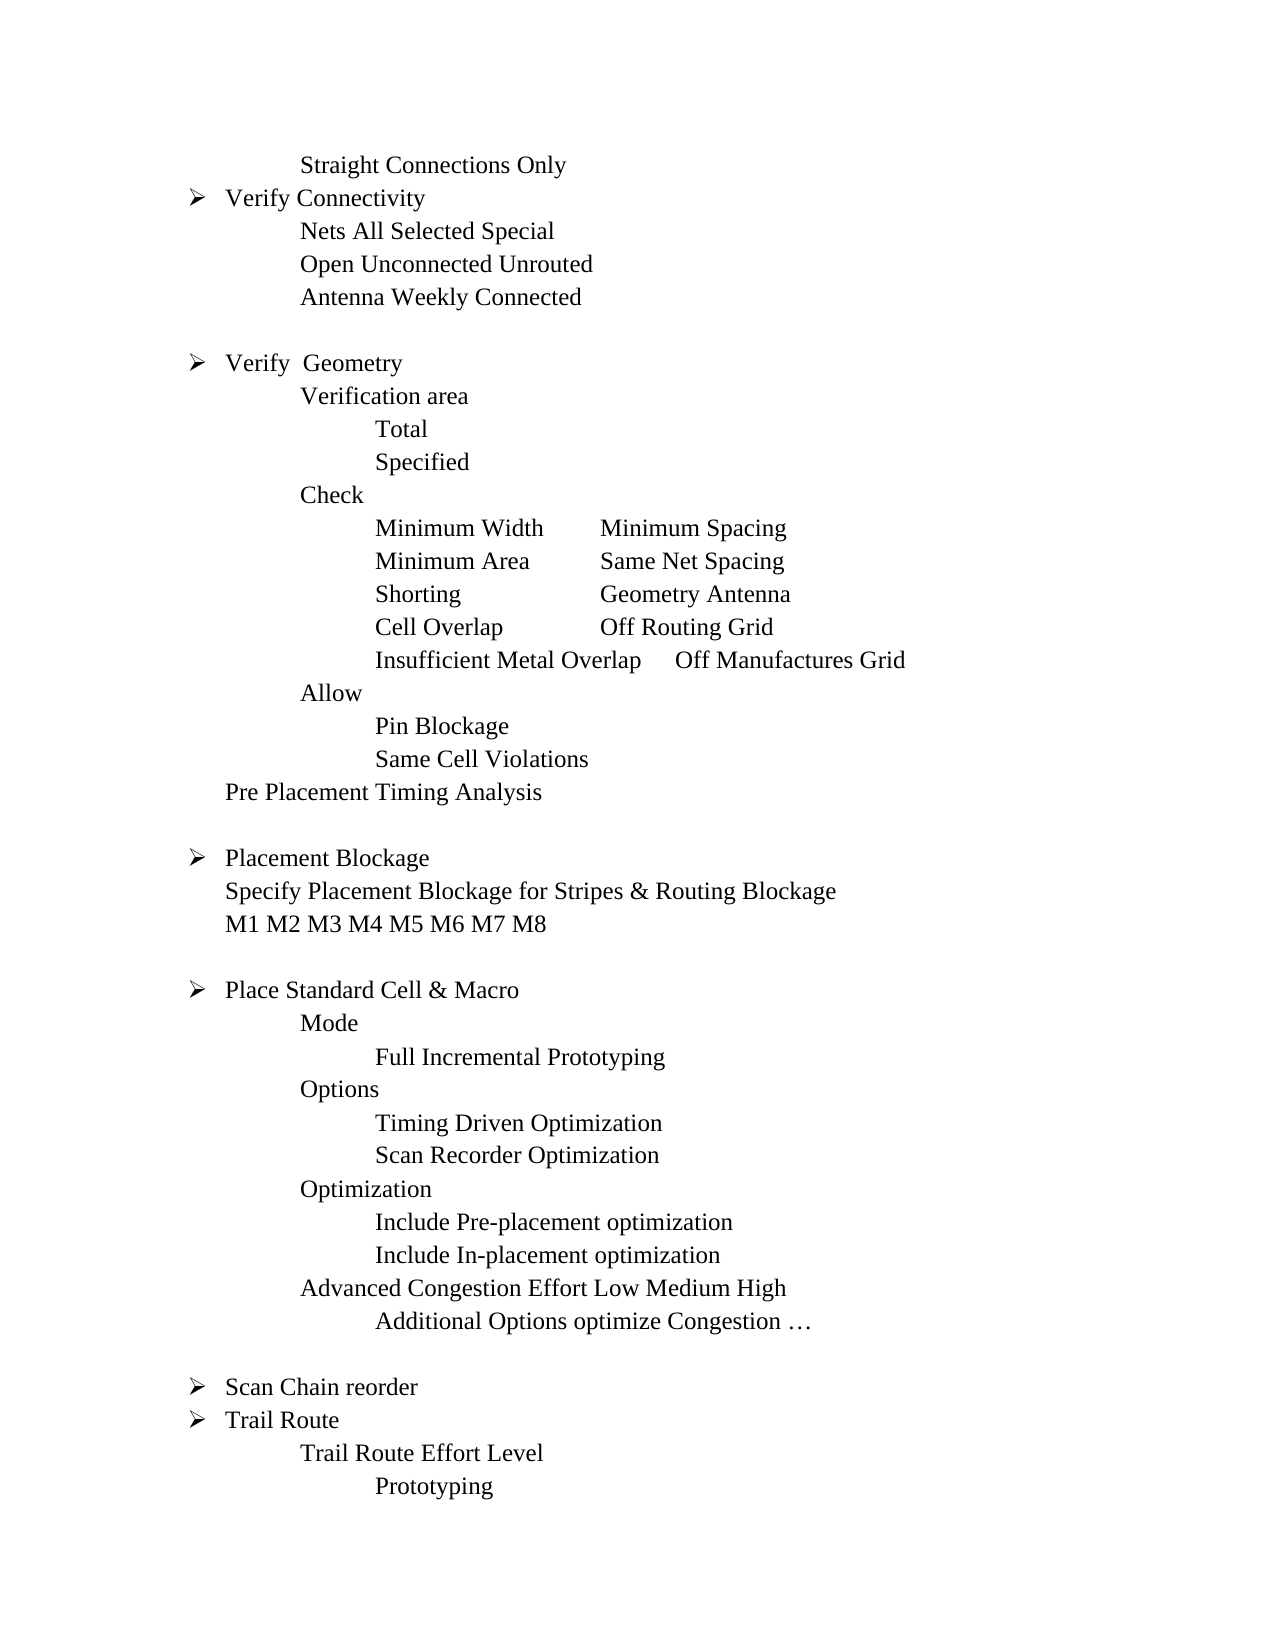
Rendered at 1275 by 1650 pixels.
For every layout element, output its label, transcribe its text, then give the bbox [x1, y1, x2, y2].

list Scan Chain reorder [187, 1372, 1125, 1401]
list Placement Blockage [187, 843, 1125, 872]
list Specified [300, 447, 1125, 476]
text Optimization [300, 1174, 1125, 1202]
list Trail Route Effort Level [300, 1438, 1125, 1467]
list Verification area [300, 381, 1125, 410]
list Verify Geometry [187, 348, 1125, 377]
list Pin Blockage [300, 711, 1125, 740]
list Minimum Area Same Net Spacing [300, 546, 1125, 575]
list Check [300, 480, 1125, 509]
list Insufficient Metal Overlap Off Manufactures Grid [300, 645, 1125, 674]
list Antenna Weekly Connected [300, 282, 1125, 311]
text Mode [300, 1008, 1125, 1037]
text Timing Driven Optimization [300, 1108, 1125, 1136]
list Place Standard Cell & Macro [187, 976, 1125, 1004]
list Minimum Width Minimum Spacing [300, 513, 1125, 542]
text Scan Recorder Optimization [300, 1141, 1125, 1169]
list Shorting Geometry Antenna [300, 579, 1125, 608]
list Straight Connections Only [300, 150, 1125, 179]
text Pre Placement Timing Analysis [150, 777, 1125, 806]
list Prototyping [300, 1471, 1125, 1499]
list Same Cell Violations [300, 744, 1125, 773]
list Trail Route [187, 1405, 1125, 1433]
list Open Unconnected Unrouted [300, 249, 1125, 278]
list M1 M2 M3 M4 M5 M6 M7 M8 [225, 909, 1125, 938]
list Total [300, 414, 1125, 443]
text Additional Options optimize Congestion … [300, 1306, 1125, 1334]
list Specify Placement Blockage for Stripes & Routing Blockage [225, 876, 1125, 905]
text Full Incremental Prototyping [300, 1042, 1125, 1070]
text Include Pre-placement optimization [300, 1207, 1125, 1235]
text Include In-placement optimization [300, 1240, 1125, 1268]
list Verify Connectivity [187, 183, 1125, 212]
list Nets All Selected Special [300, 216, 1125, 245]
list Allow [300, 678, 1125, 707]
text Advanced Congestion Effort Low Medium High [300, 1273, 1125, 1301]
list Cell Overlap Off Routing Grid [300, 612, 1125, 641]
text Options [300, 1074, 1125, 1103]
